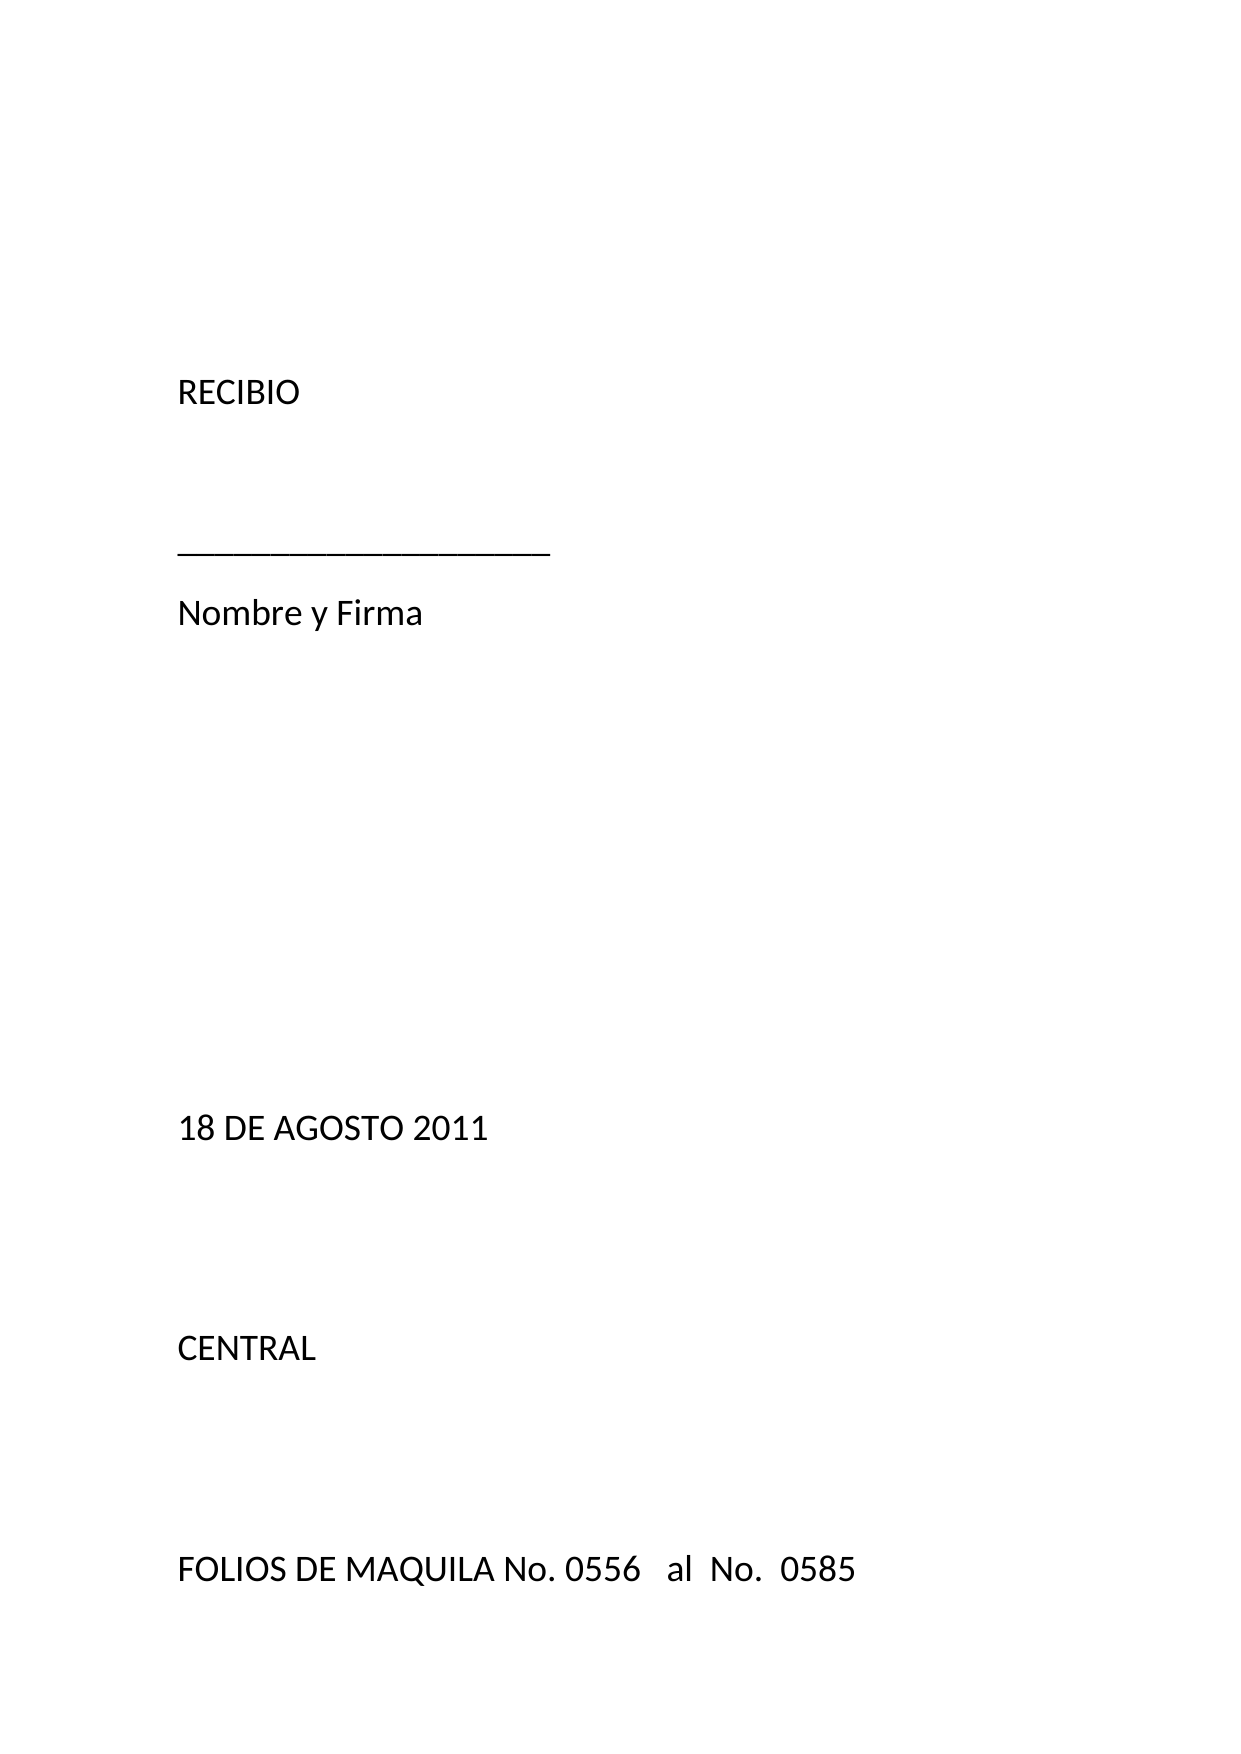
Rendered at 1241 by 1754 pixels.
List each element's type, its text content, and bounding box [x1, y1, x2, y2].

text ____________________ [177, 515, 1063, 561]
text RECIBIO [177, 368, 1063, 414]
text Nombre y Firma [177, 589, 1063, 635]
text CENTRAL [177, 1324, 1063, 1370]
text 18 DE AGOSTO 2011 [177, 1104, 1063, 1149]
text FOLIOS DE MAQUILA No. 0556 al No. 0585 [177, 1545, 1063, 1591]
